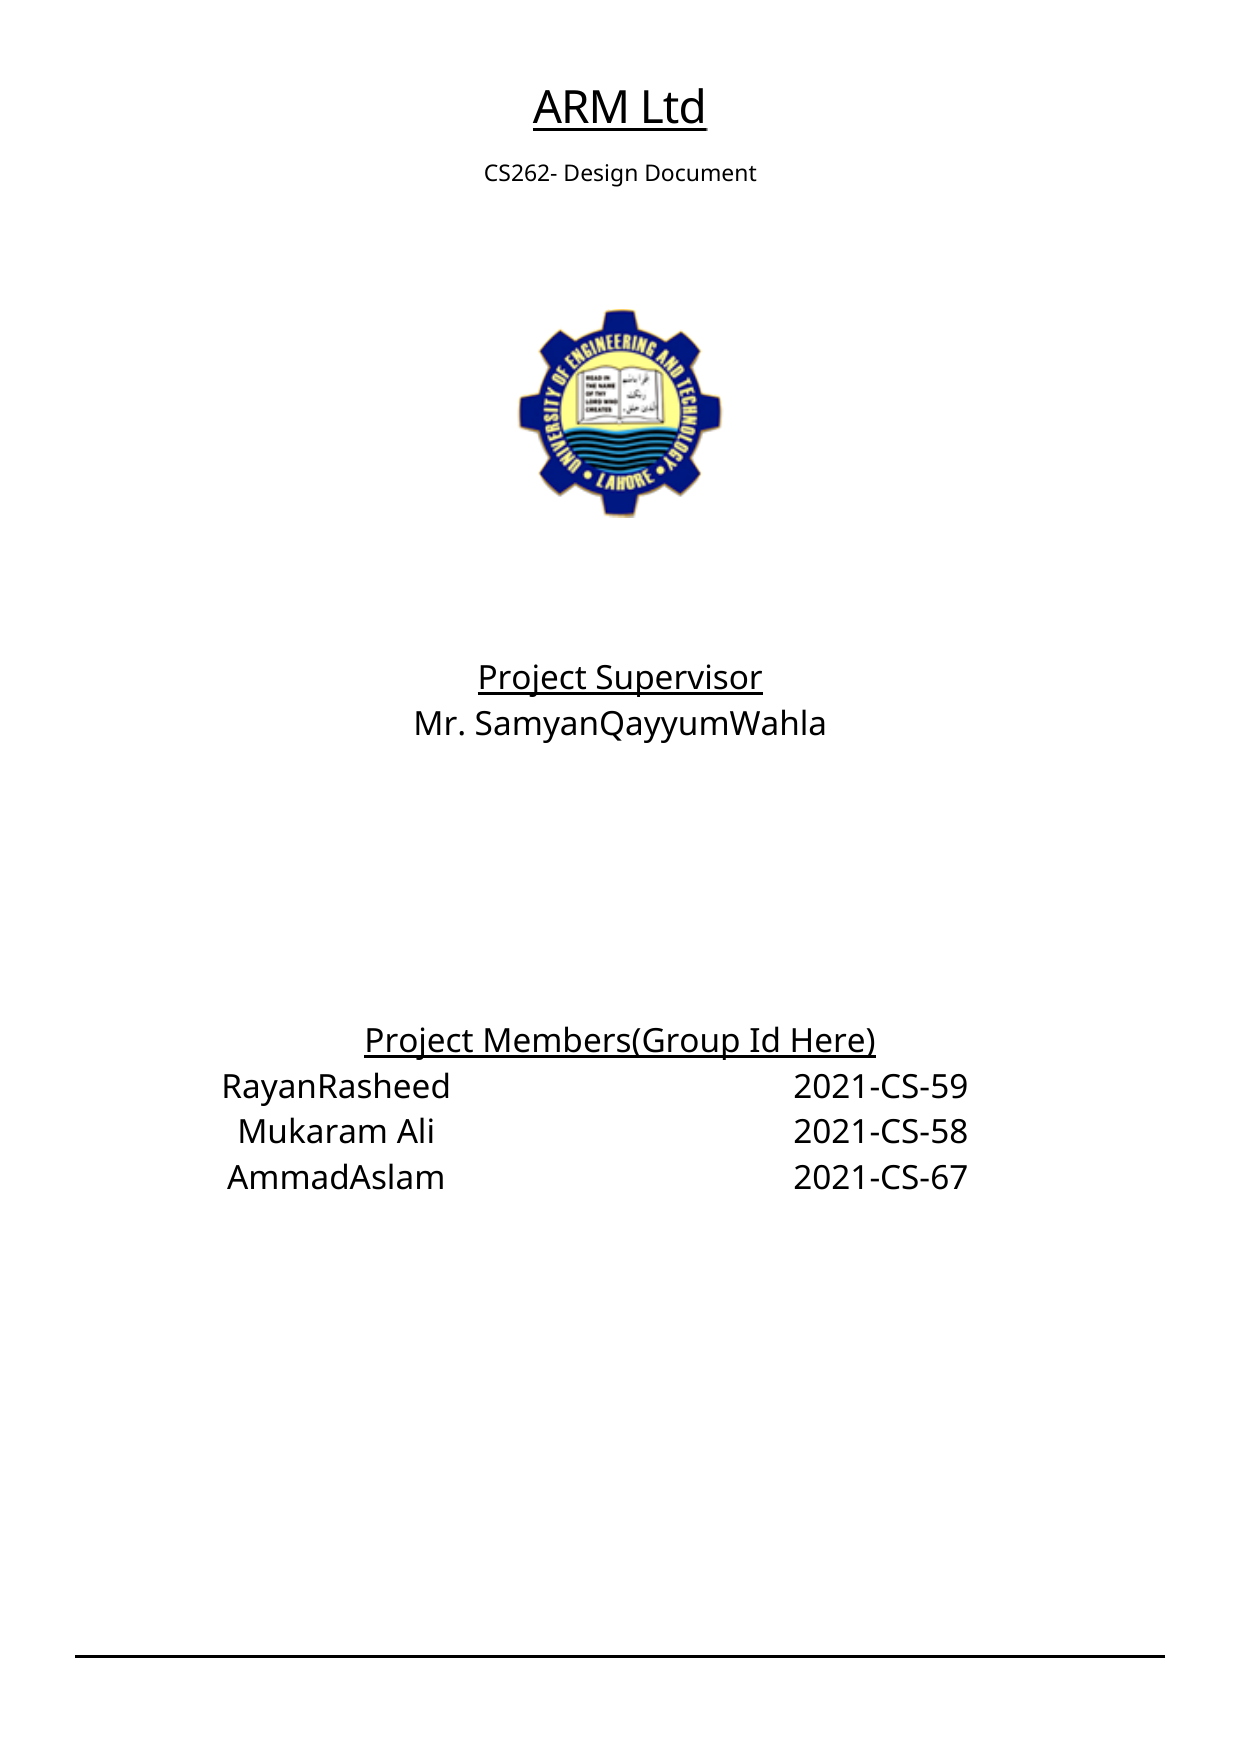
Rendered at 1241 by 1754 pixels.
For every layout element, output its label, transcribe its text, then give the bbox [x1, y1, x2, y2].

picture [516, 309, 724, 518]
table_cell Mukaram Ali AmmadAslam [64, 1108, 608, 1199]
table_header RayanRasheed [64, 1063, 608, 1108]
text Project Members(Group Id Here) [75, 1017, 1165, 1063]
table_header 2021-CS-59 [608, 1063, 1153, 1108]
table_cell 2021-CS-58 2021-CS-67 [608, 1108, 1153, 1199]
text Mr. SamyanQayyumWahla [75, 699, 1165, 745]
text Project Supervisor [75, 654, 1165, 699]
